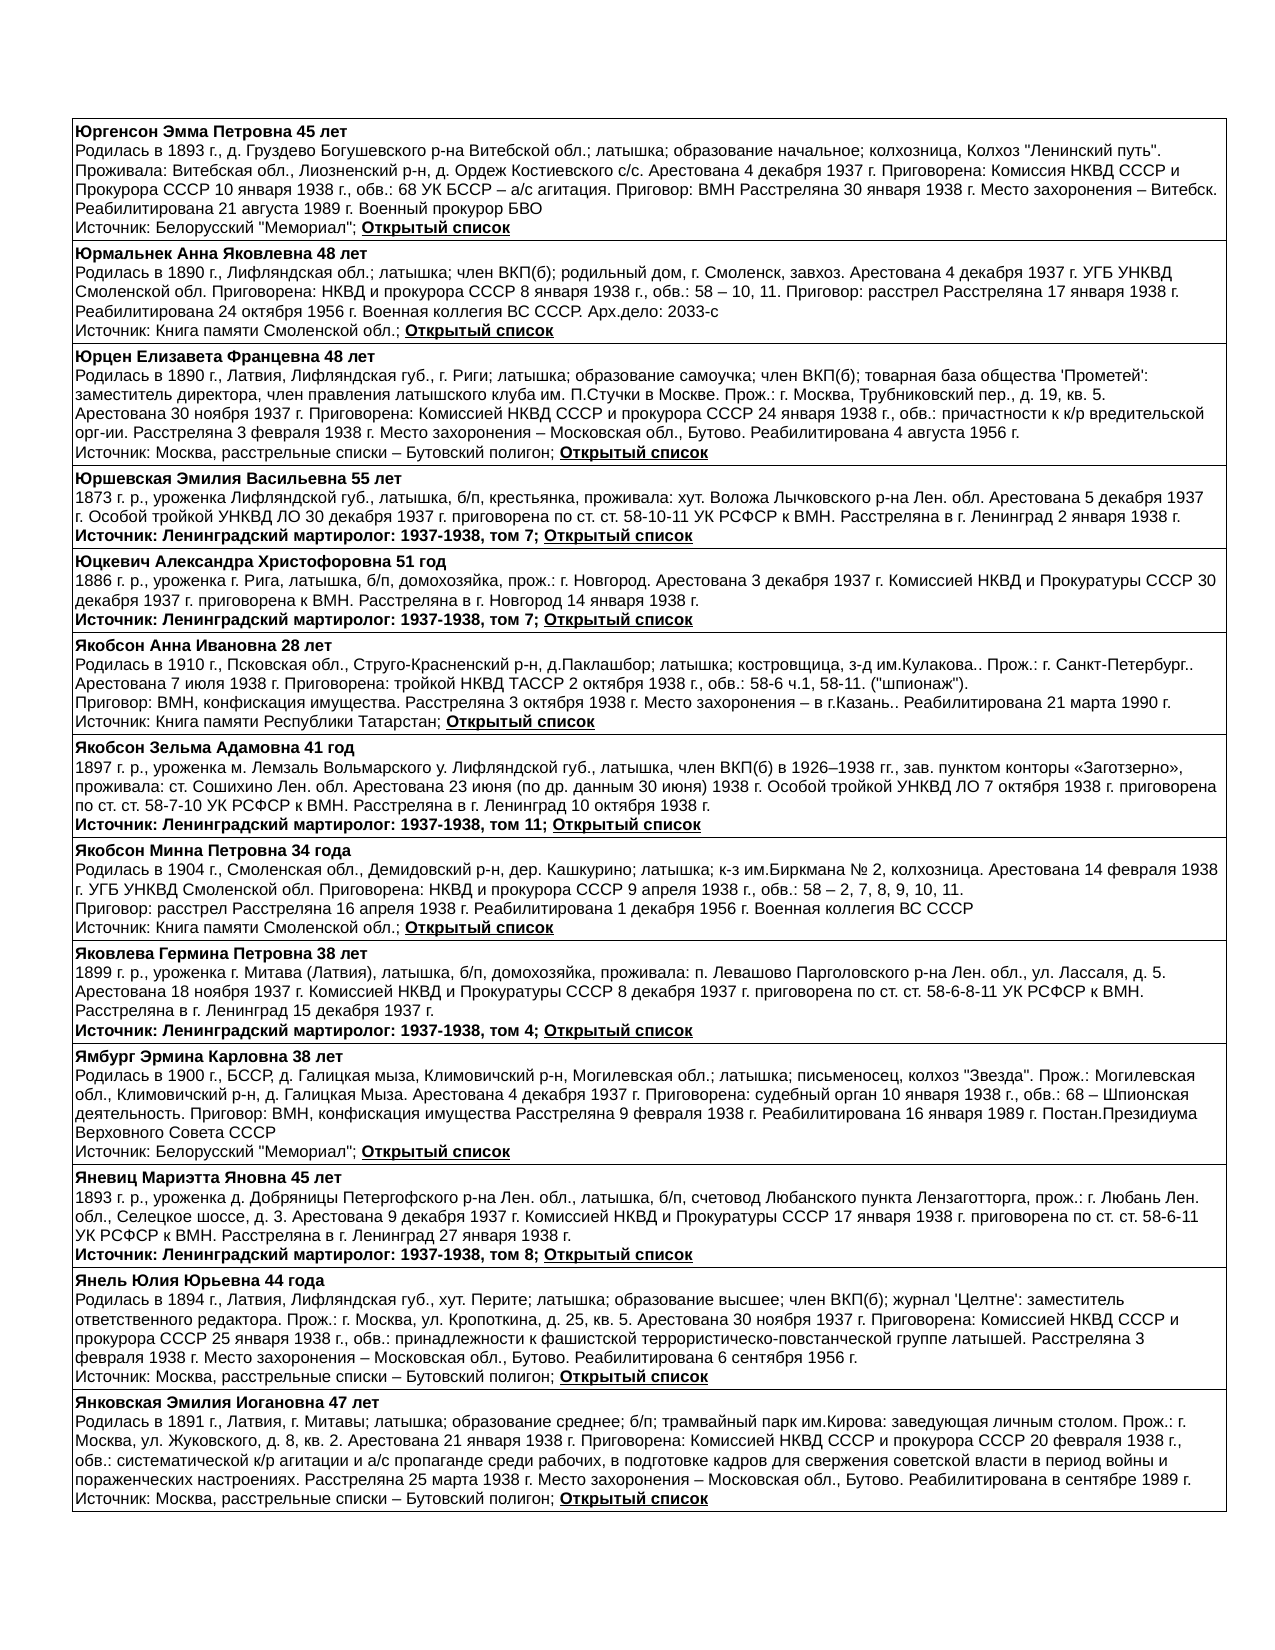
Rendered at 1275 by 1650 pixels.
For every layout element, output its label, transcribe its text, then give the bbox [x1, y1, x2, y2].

table_cell Юцкевич Александра Христофоровна 51 год 1886 г. р., уроженка г. Рига, латышка, б/п, домохозяйка, прож.: г. Новгород. Арестована 3 декабря 1937 г. Комиссией НКВД и Прокуратуры СССР 30 декабря 1937 г. приговорена к ВМН. Расстреляна в г. Новгород 14 января 1938 г. Источник: Ленинградский мартиролог: 1937-1938, том 7; Открытый список [73, 549, 1226, 632]
table_cell Янковская Эмилия Иогановна 47 лет Родилась в 1891 г., Латвия, г. Митавы; латышка; образование среднее; б/п; трамвайный парк им.Кирова: заведующая личным столом. Прож.: г. Москва, ул. Жуковского, д. 8, кв. 2. Арестована 21 января 1938 г. Приговорена: Комиссией НКВД СССР и прокурора СССР 20 февраля 1938 г., обв.: систематической к/р агитации и а/с пропаганде среди рабочих, в подготовке кадров для свержения советской власти в период войны и пораженческих настроениях. Расстреляна 25 марта 1938 г. Место захоронения – Московская обл., Бутово. Реабилитирована в сентябре 1989 г. Источник: Москва, расстрельные списки – Бутовский полигон; Открытый список [73, 1390, 1226, 1511]
table_cell Яневиц Мариэтта Яновна 45 лет 1893 г. р., уроженка д. Добряницы Петергофского р-на Лен. обл., латышка, б/п, счетовод Любанского пункта Лензаготторга, прож.: г. Любань Лен. обл., Селецкое шоссе, д. 3. Арестована 9 декабря 1937 г. Комиссией НКВД и Прокуратуры СССР 17 января 1938 г. приговорена по ст. ст. 58-6-11 УК РСФСР к ВМН. Расстреляна в г. Ленинград 27 января 1938 г. Источник: Ленинградский мартиролог: 1937-1938, том 8; Открытый список [73, 1165, 1226, 1267]
table_cell Якобсон Анна Ивановна 28 лет Родилась в 1910 г., Псковская обл., Струго-Красненский р-н, д.Паклашбор; латышка; костровщица, з-д им.Кулакова.. Прож.: г. Санкт-Петербург.. Арестована 7 июля 1938 г. Приговорена: тройкой НКВД ТАССР 2 октября 1938 г., обв.: 58-6 ч.1, 58-11. ("шпионаж"). Приговор: ВМН, конфискация имущества. Расстреляна 3 октября 1938 г. Место захоронения – в г.Казань.. Реабилитирована 21 марта 1990 г. Источник: Книга памяти Республики Татарстан; Открытый список [73, 633, 1226, 734]
table_cell Янель Юлия Юрьевна 44 года Родилась в 1894 г., Латвия, Лифляндская губ., хут. Перите; латышка; образование высшее; член ВКП(б); журнал 'Целтне': заместитель ответственного редактора. Прож.: г. Москва, ул. Кропоткина, д. 25, кв. 5. Арестована 30 ноября 1937 г. Приговорена: Комиссией НКВД СССР и прокурора СССР 25 января 1938 г., обв.: принадлежности к фашистской террористическо-повстанческой группе латышей. Расстреляна 3 февраля 1938 г. Место захоронения – Московская обл., Бутово. Реабилитирована 6 сентября 1956 г. Источник: Москва, расстрельные списки – Бутовский полигон; Открытый список [73, 1268, 1226, 1389]
table_cell Яковлева Гермина Петровна 38 лет 1899 г. р., уроженка г. Митава (Латвия), латышка, б/п, домохозяйка, проживала: п. Левашово Парголовского р-на Лен. обл., ул. Лассаля, д. 5. Арестована 18 ноября 1937 г. Комиссией НКВД и Прокуратуры СССР 8 декабря 1937 г. приговорена по ст. ст. 58-6-8-11 УК РСФСР к ВМН. Расстреляна в г. Ленинград 15 декабря 1937 г. Источник: Ленинградский мартиролог: 1937-1938, том 4; Открытый список [73, 941, 1226, 1042]
table_cell Юршевская Эмилия Васильевна 55 лет 1873 г. р., уроженка Лифляндской губ., латышка, б/п, крестьянка, проживала: хут. Воложа Лычковского р-на Лен. обл. Арестована 5 декабря 1937 г. Особой тройкой УНКВД ЛО 30 декабря 1937 г. приговорена по ст. ст. 58-10-11 УК РСФСР к ВМН. Расстреляна в г. Ленинград 2 января 1938 г. Источник: Ленинградский мартиролог: 1937-1938, том 7; Открытый список [73, 466, 1226, 548]
table_cell Якобсон Зельма Адамовна 41 год 1897 г. р., уроженка м. Лемзаль Вольмарского у. Лифляндской губ., латышка, член ВКП(б) в 1926–1938 гг., зав. пунктом конторы «Заготзерно», проживала: ст. Сошихино Лен. обл. Арестована 23 июня (по др. данным 30 июня) 1938 г. Особой тройкой УНКВД ЛО 7 октября 1938 г. приговорена по ст. ст. 58-7-10 УК РСФСР к ВМН. Расстреляна в г. Ленинград 10 октября 1938 г. Источник: Ленинградский мартиролог: 1937-1938, том 11; Открытый список [73, 735, 1226, 837]
table_cell Ямбург Эрмина Карловна 38 лет Родилась в 1900 г., БССР, д. Галицкая мыза, Климовичский р-н, Могилевская обл.; латышка; письменосец, колхоз "Звезда". Прож.: Могилевская обл., Климовичский р-н, д. Галицкая Мыза. Арестована 4 декабря 1937 г. Приговорена: судебный орган 10 января 1938 г., обв.: 68 – Шпионская деятельность. Приговор: ВМН, конфискация имущества Расстреляна 9 февраля 1938 г. Реабилитирована 16 января 1989 г. Постан.Президиума Верховного Совета СССР Источник: Белорусский "Мемориал"; Открытый список [73, 1044, 1226, 1164]
table_cell Якобсон Минна Петровна 34 года Родилась в 1904 г., Смоленская обл., Демидовский р-н, дер. Кашкурино; латышка; к-з им.Биркмана № 2, колхозница. Арестована 14 февраля 1938 г. УГБ УНКВД Смоленской обл. Приговорена: НКВД и прокурора СССР 9 апреля 1938 г., обв.: 58 – 2, 7, 8, 9, 10, 11. Приговор: расстрел Расстреляна 16 апреля 1938 г. Реабилитирована 1 декабря 1956 г. Военная коллегия ВС СССР Источник: Книга памяти Смоленской обл.; Открытый список [73, 838, 1226, 940]
